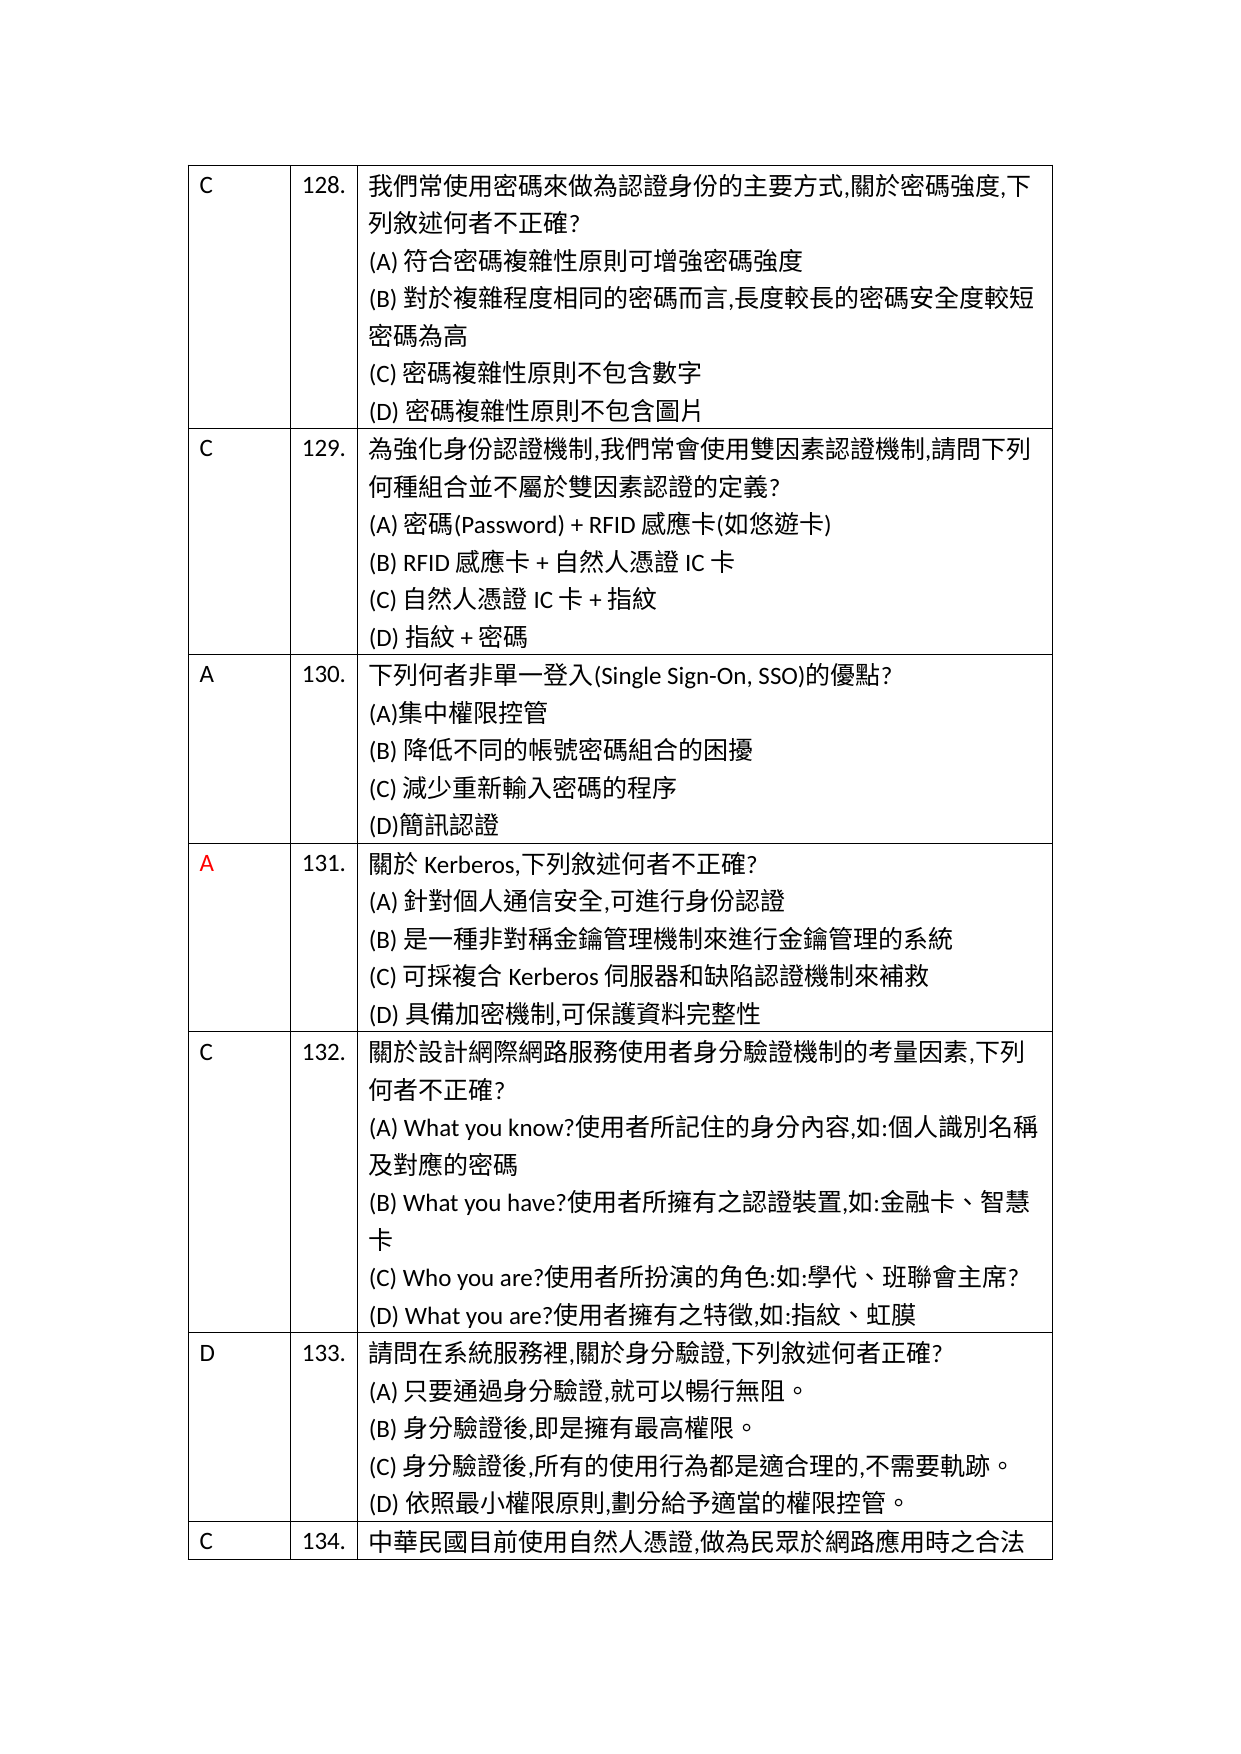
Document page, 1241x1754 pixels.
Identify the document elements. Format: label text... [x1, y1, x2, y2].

table_cell 133. [291, 1333, 357, 1521]
table_cell C [189, 429, 290, 654]
table_cell 131. [291, 844, 357, 1031]
table_cell C [189, 1032, 290, 1332]
table_cell C [189, 166, 290, 428]
table_cell A [189, 655, 290, 843]
table_cell 132. [291, 1032, 357, 1332]
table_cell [358, 1522, 1052, 1559]
table_cell 我們常使用密碼來做為認證身份的主要方式,關於密碼強度,下列敘述何者不正確? (A) 符合密碼複雜性原則可增強密碼強度 (B) 對於複雜程度相同的密碼而言,長度較長的密碼安全度較短密碼為高 (C) 密碼複雜性原則不包含數字 (D) 密碼複雜性原則不包含圖片 [358, 166, 1052, 428]
table_cell 129. [291, 429, 357, 654]
table_cell 128. [291, 166, 357, 428]
table_cell 請問在系統服務裡,關於身分驗證,下列敘述何者正確? (A) 只要通過身分驗證,就可以暢行無阻。 (B) 身分驗證後,即是擁有最高權限。 (C) 身分驗證後,所有的使用行為都是適合理的,不需要軌跡。 (D) 依照最小權限原則,劃分給予適當的權限控管。 [358, 1333, 1052, 1521]
table_cell A [189, 844, 290, 1031]
table_cell C [189, 1522, 290, 1559]
table_cell 關於 Kerberos,下列敘述何者不正確? (A) 針對個人通信安全,可進行身份認證 (B) 是一種非對稱金鑰管理機制來進行金鑰管理的系統 (C) 可採複合 Kerberos 伺服器和缺陷認證機制來補救 (D) 具備加密機制,可保護資料完整性 [358, 844, 1052, 1031]
table_cell 134. [291, 1522, 357, 1559]
table_cell 下列何者非單一登入(Single Sign-On, SSO)的優點? (A)集中權限控管 (B) 降低不同的帳號密碼組合的困擾 (C) 減少重新輸入密碼的程序 (D)簡訊認證 [358, 655, 1052, 843]
table_cell 關於設計網際網路服務使用者身分驗證機制的考量因素,下列何者不正確? (A) What you know?使用者所記住的身分內容,如:個人識別名稱及對應的密碼 (B) What you have?使用者所擁有之認證裝置,如:金融卡、智慧卡 (C) Who you are?使用者所扮演的角色:如:學代、班聯會主席? (D) What you are?使用者擁有之特徵,如:指紋、虹膜 [358, 1032, 1052, 1332]
table_cell 為強化身份認證機制,我們常會使用雙因素認證機制,請問下列何種組合並不屬於雙因素認證的定義? (A) 密碼(Password) + RFID 感應卡(如悠遊卡) (B) RFID 感應卡 + 自然人憑證 IC 卡 (C) 自然人憑證 IC 卡 + 指紋 (D) 指紋 + 密碼 [358, 429, 1052, 654]
table_cell 130. [291, 655, 357, 843]
table_cell D [189, 1333, 290, 1521]
